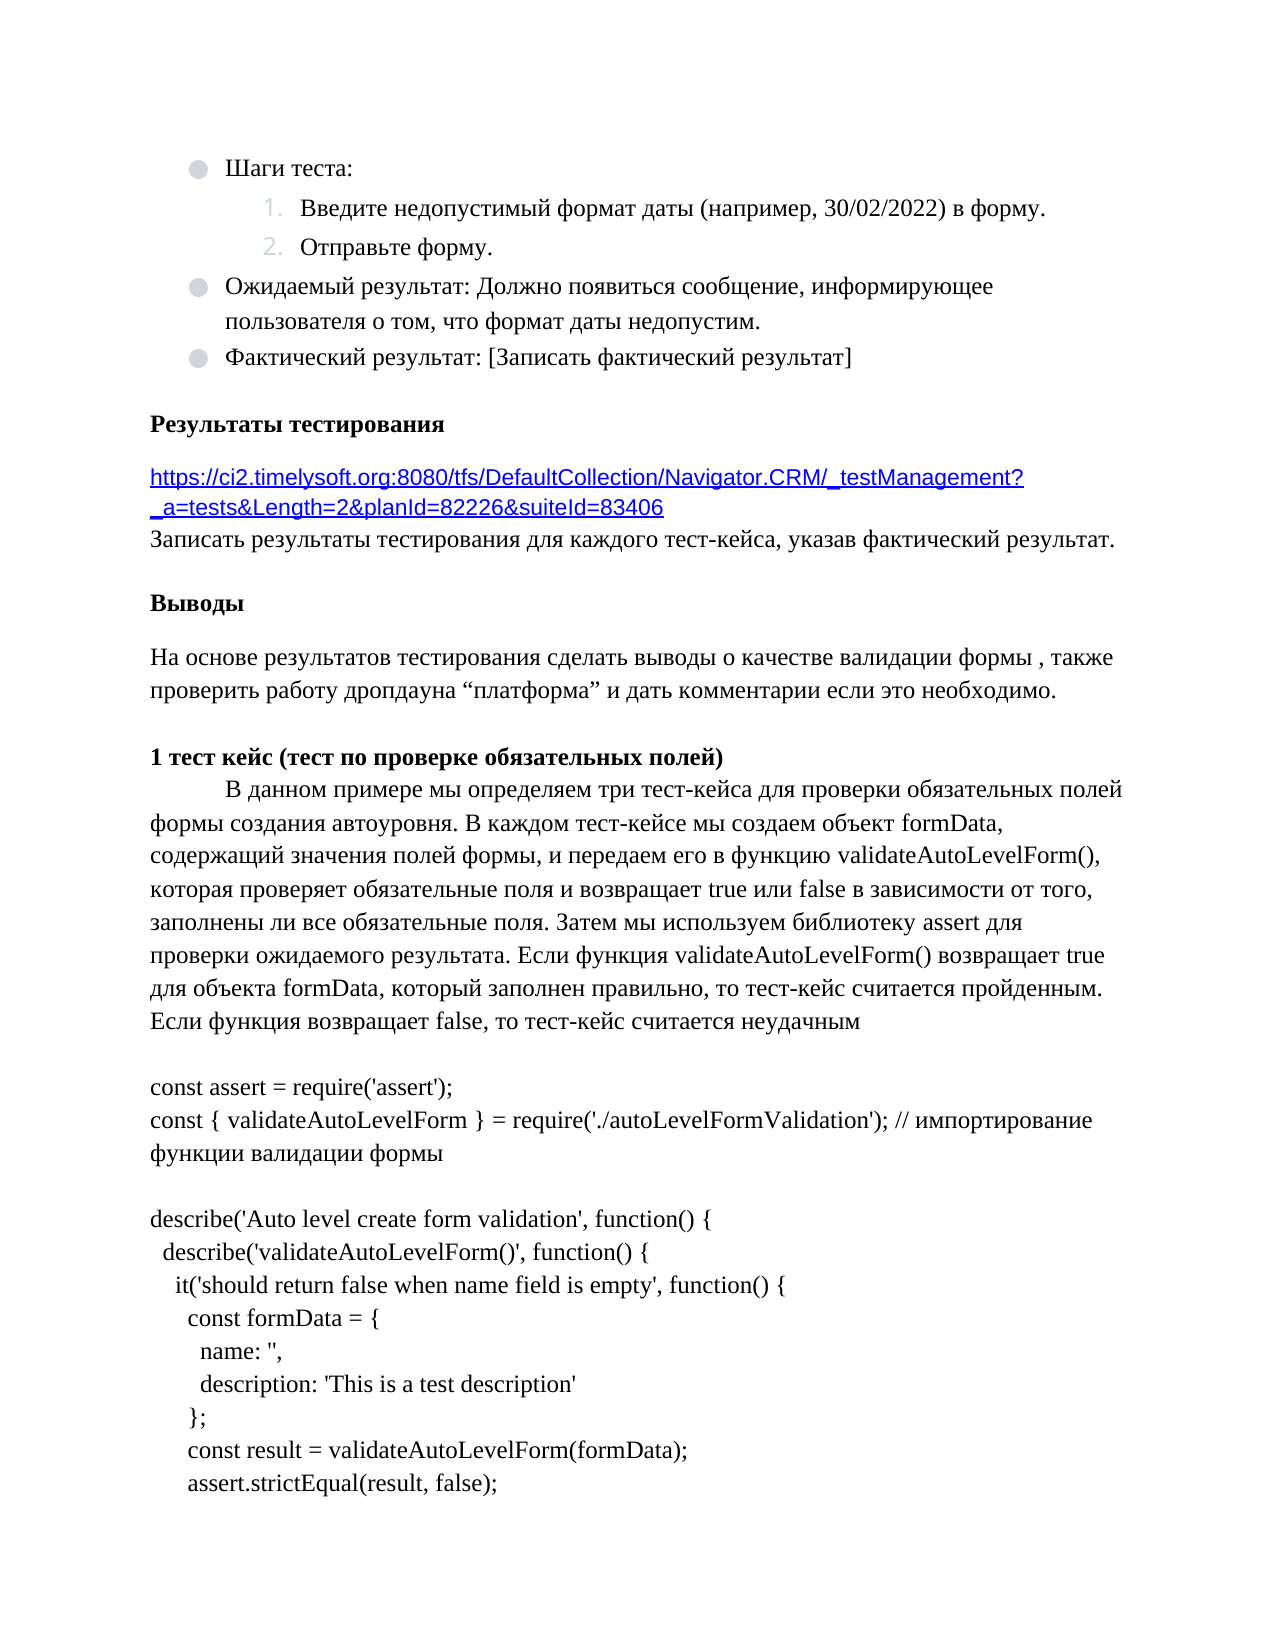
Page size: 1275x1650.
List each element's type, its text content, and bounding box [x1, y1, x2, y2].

text Записать результаты тестирования для каждого тест-кейса, указав фактический результат. [150, 524, 1125, 553]
text const assert = require('assert'); [150, 1072, 1125, 1101]
text name: '', [150, 1336, 1125, 1365]
subtitle Результаты тестирования [150, 409, 1125, 438]
text description: 'This is a test description' [150, 1369, 1125, 1398]
text assert.strictEqual(result, false); [150, 1468, 1125, 1497]
text const { validateAutoLevelForm } = require('./autoLevelFormValidation'); // импортирование функции валидации формы [150, 1105, 1125, 1167]
list Фактический результат: [Записать фактический результат] [187, 339, 1125, 373]
text describe('validateAutoLevelForm()', function() { [150, 1237, 1125, 1266]
text }; [150, 1402, 1125, 1431]
text const formData = { [150, 1303, 1125, 1332]
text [150, 1435, 1125, 1464]
subtitle Выводы [150, 588, 1125, 617]
list Введите недопустимый формат даты (например, 30/02/2022) в форму. [262, 189, 1125, 223]
text it('should return false when name field is empty', function() { [150, 1270, 1125, 1299]
text 1 тест кейс (тест по проверке обязательных полей) [150, 742, 1125, 770]
list Отправьте форму. [262, 228, 1125, 262]
text https://ci2.timelysoft.org:8080/tfs/DefaultCollection/Navigator.CRM/_testManagement?_a=tests&Length=2&planId=82226&suiteId=83406 [150, 463, 1125, 520]
list Ожидаемый результат: Должно появиться сообщение, информирующее пользователя о том, что формат даты недопустим. [187, 267, 1125, 334]
text На основе результатов тестирования сделать выводы о качестве валидации формы , также проверить работу дропдауна “платформа” и дать комментарии если это необходимо. [150, 642, 1125, 704]
text describe('Auto level create form validation', function() { [150, 1204, 1125, 1233]
text В данном примере мы определяем три тест-кейса для проверки обязательных полей формы создания автоуровня. В каждом тест-кейсе мы создаем объект formData, содержащий значения полей формы, и передаем его в функцию validateAutoLevelForm(), которая проверяет обязательные поля и возвращает true или false в зависимости от того, заполнены ли все обязательные поля. Затем мы используем библиотеку assert для проверки ожидаемого результата. Если функция validateAutoLevelForm() возвращает true для объекта formData, который заполнен правильно, то тест-кейс считается пройденным. Если функция возвращает false, то тест-кейс считается неудачным [150, 774, 1125, 1034]
list Шаги теста: [187, 150, 1125, 184]
